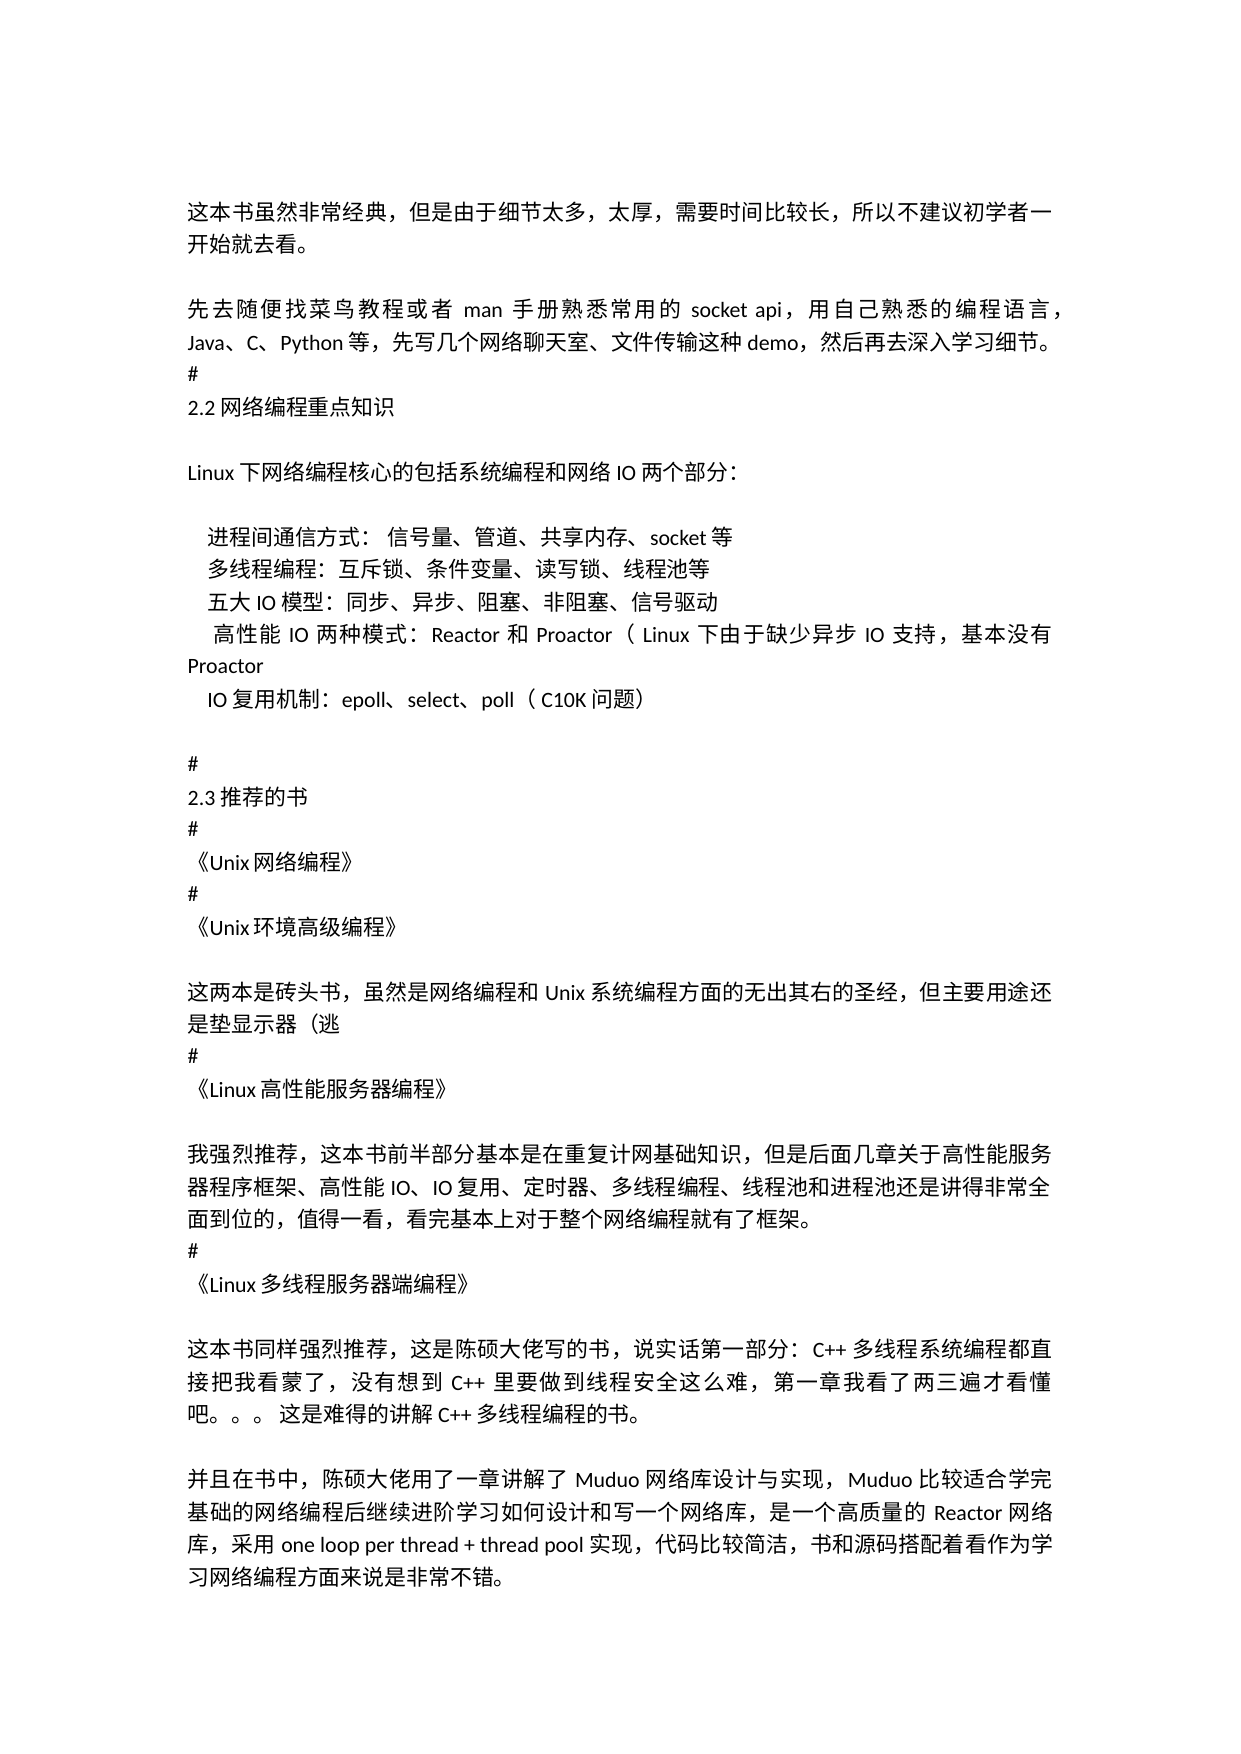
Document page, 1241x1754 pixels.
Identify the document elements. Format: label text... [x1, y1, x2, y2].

text # [187, 877, 1053, 909]
text 2.3 推荐的书 [187, 779, 1053, 812]
text 五大 IO 模型：同步、异步、阻塞、非阻塞、信号驱动 [187, 584, 1053, 617]
text IO 复用机制：epoll、select、poll（ C10K 问题） [187, 682, 1053, 714]
text # [187, 1039, 1053, 1072]
text 高性能 IO 两种模式：Reactor 和 Proactor（ Linux 下由于缺少异步 IO 支持，基本没有 Proactor [187, 617, 1053, 682]
text 《Unix网络编程》 [187, 844, 1053, 877]
text 我强烈推荐，这本书前半部分基本是在重复计网基础知识，但是后面几章关于高性能服务器程序框架、高性能IO、IO复用、定时器、多线程编程、线程池和进程池还是讲得非常全面到位的，值得一看，看完基本上对于整个网络编程就有了框架。 [187, 1137, 1053, 1234]
text 《Linux高性能服务器编程》 [187, 1072, 1053, 1104]
text # [187, 1234, 1053, 1267]
text Linux 下网络编程核心的包括系统编程和网络 IO 两个部分： [187, 454, 1053, 487]
text 《Unix环境高级编程》 [187, 909, 1053, 942]
text # [187, 357, 1053, 389]
text 《Linux多线程服务器端编程》 [187, 1267, 1053, 1299]
text 这本书虽然非常经典，但是由于细节太多，太厚，需要时间比较长，所以不建议初学者一开始就去看。 [187, 194, 1053, 259]
text 这本书同样强烈推荐，这是陈硕大佬写的书，说实话第一部分：C++ 多线程系统编程都直接把我看蒙了，没有想到 C++ 里要做到线程安全这么难，第一章我看了两三遍才看懂吧。。。 这是难得的讲解 C++ 多线程编程的书。 [187, 1332, 1053, 1429]
text # [187, 812, 1053, 844]
text 并且在书中，陈硕大佬用了一章讲解了 Muduo 网络库设计与实现，Muduo 比较适合学完基础的网络编程后继续进阶学习如何设计和写一个网络库，是一个高质量的 Reactor 网络库，采用 one loop per thread + thread pool 实现，代码比较简洁，书和源码搭配着看作为学习网络编程方面来说是非常不错。 [187, 1462, 1053, 1592]
text 先去随便找菜鸟教程或者 man 手册熟悉常用的 socket api，用自己熟悉的编程语言，Java、C、Python 等，先写几个网络聊天室、文件传输这种 demo，然后再去深入学习细节。 [187, 292, 1053, 357]
text 2.2 网络编程重点知识 [187, 389, 1053, 422]
text 这两本是砖头书，虽然是网络编程和 Unix 系统编程方面的无出其右的圣经，但主要用途还是垫显示器（逃 [187, 974, 1053, 1039]
text # [187, 747, 1053, 779]
text 进程间通信方式： 信号量、管道、共享内存、socket 等 [187, 519, 1053, 552]
text 多线程编程：互斥锁、条件变量、读写锁、线程池等 [187, 552, 1053, 584]
